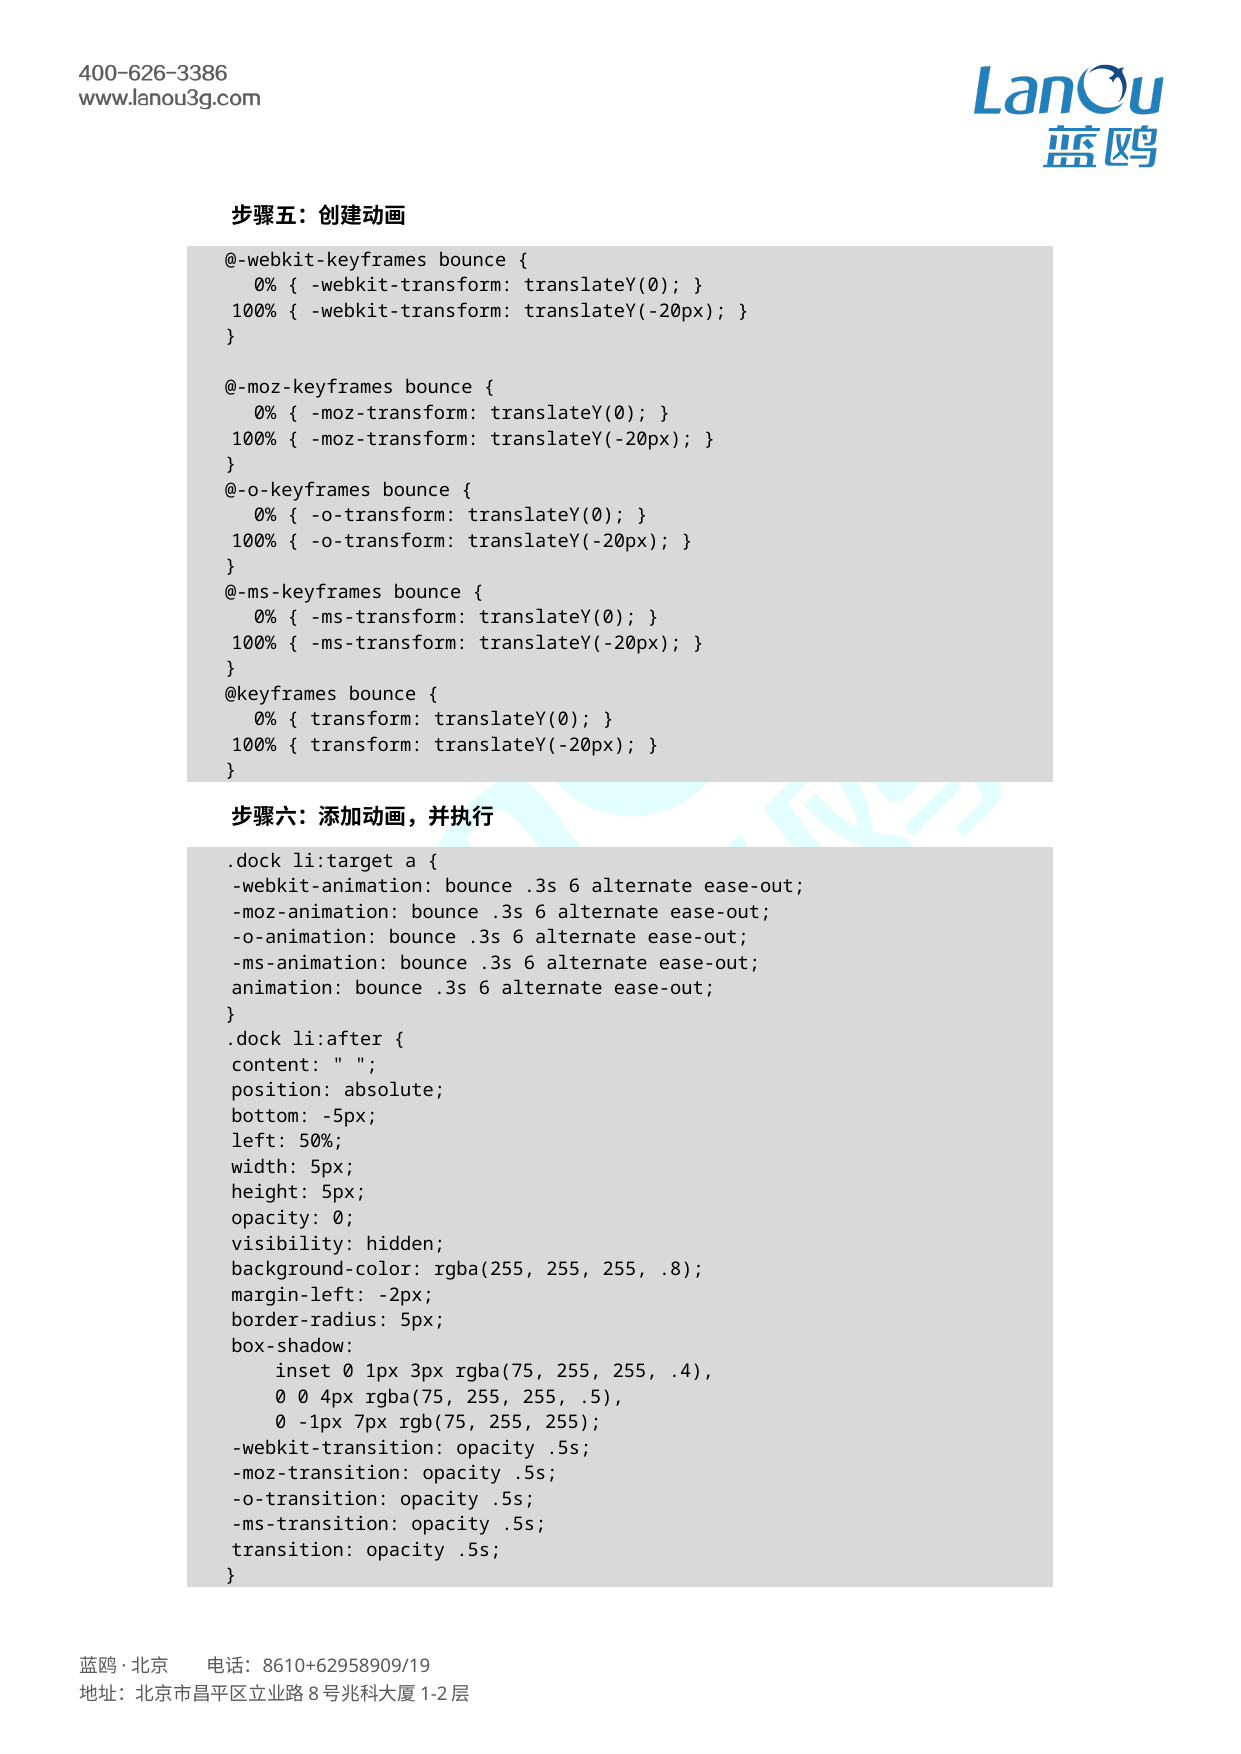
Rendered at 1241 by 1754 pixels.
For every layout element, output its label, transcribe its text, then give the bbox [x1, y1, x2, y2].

text } [187, 1562, 1053, 1587]
text @-moz-keyframes bounce { [187, 374, 1053, 399]
text border-radius: 5px; [187, 1306, 1053, 1332]
text } [187, 450, 1053, 476]
text -moz-animation: bounce .3s 6 alternate ease-out; [187, 898, 1053, 924]
text } [187, 757, 1053, 782]
text 0% { transform: translateY(0); } [187, 706, 1053, 731]
text -ms-animation: bounce .3s 6 alternate ease-out; [187, 949, 1053, 975]
text 100% { -o-transform: translateY(-20px); } [187, 527, 1053, 552]
text -ms-transition: opacity .5s; [187, 1511, 1053, 1536]
text visibility: hidden; [187, 1230, 1053, 1255]
text 步骤五：创建动画 [231, 197, 1053, 230]
text } [187, 552, 1053, 578]
text animation: bounce .3s 6 alternate ease-out; [187, 975, 1053, 1000]
text position: absolute; [187, 1077, 1053, 1102]
text left: 50%; [187, 1128, 1053, 1153]
text -webkit-animation: bounce .3s 6 alternate ease-out; [187, 873, 1053, 898]
text 0% { -ms-transform: translateY(0); } [187, 603, 1053, 629]
text } [187, 323, 1053, 348]
text margin-left: -2px; [187, 1281, 1053, 1306]
text -webkit-transition: opacity .5s; [187, 1434, 1053, 1459]
text @-ms-keyframes bounce { [187, 578, 1053, 603]
text } [187, 654, 1053, 680]
text 步骤六：添加动画，并执行 [231, 798, 1053, 831]
text -o-transition: opacity .5s; [187, 1485, 1053, 1511]
text 100% { transform: translateY(-20px); } [187, 731, 1053, 757]
text content: " "; [187, 1051, 1053, 1077]
text } [187, 1000, 1053, 1026]
picture [0, 2, 1241, 187]
text height: 5px; [187, 1179, 1053, 1204]
text opacity: 0; [187, 1204, 1053, 1230]
text inset 0 1px 3px rgba(75, 255, 255, .4), [187, 1357, 1053, 1383]
text -moz-transition: opacity .5s; [187, 1459, 1053, 1485]
text @-webkit-keyframes bounce { [187, 246, 1053, 272]
text bottom: -5px; [187, 1102, 1053, 1128]
text .dock li:after { [187, 1026, 1053, 1051]
text 0 -1px 7px rgb(75, 255, 255); [187, 1408, 1053, 1434]
text box-shadow: [187, 1332, 1053, 1357]
text width: 5px; [187, 1153, 1053, 1179]
text 100% { -ms-transform: translateY(-20px); } [187, 629, 1053, 654]
picture [0, 1610, 1241, 1754]
text transition: opacity .5s; [187, 1536, 1053, 1562]
text @keyframes bounce { [187, 680, 1053, 706]
text @-o-keyframes bounce { [187, 476, 1053, 501]
text .dock li:target a { [187, 847, 1053, 873]
text 0% { -o-transform: translateY(0); } [187, 501, 1053, 527]
text 0 0 4px rgba(75, 255, 255, .5), [187, 1383, 1053, 1408]
text -o-animation: bounce .3s 6 alternate ease-out; [187, 924, 1053, 949]
text 0% { -moz-transform: translateY(0); } [187, 399, 1053, 425]
text 0% { -webkit-transform: translateY(0); } [187, 272, 1053, 297]
text 100% { -webkit-transform: translateY(-20px); } [187, 297, 1053, 323]
text background-color: rgba(255, 255, 255, .8); [187, 1255, 1053, 1281]
text 100% { -moz-transform: translateY(-20px); } [187, 425, 1053, 450]
